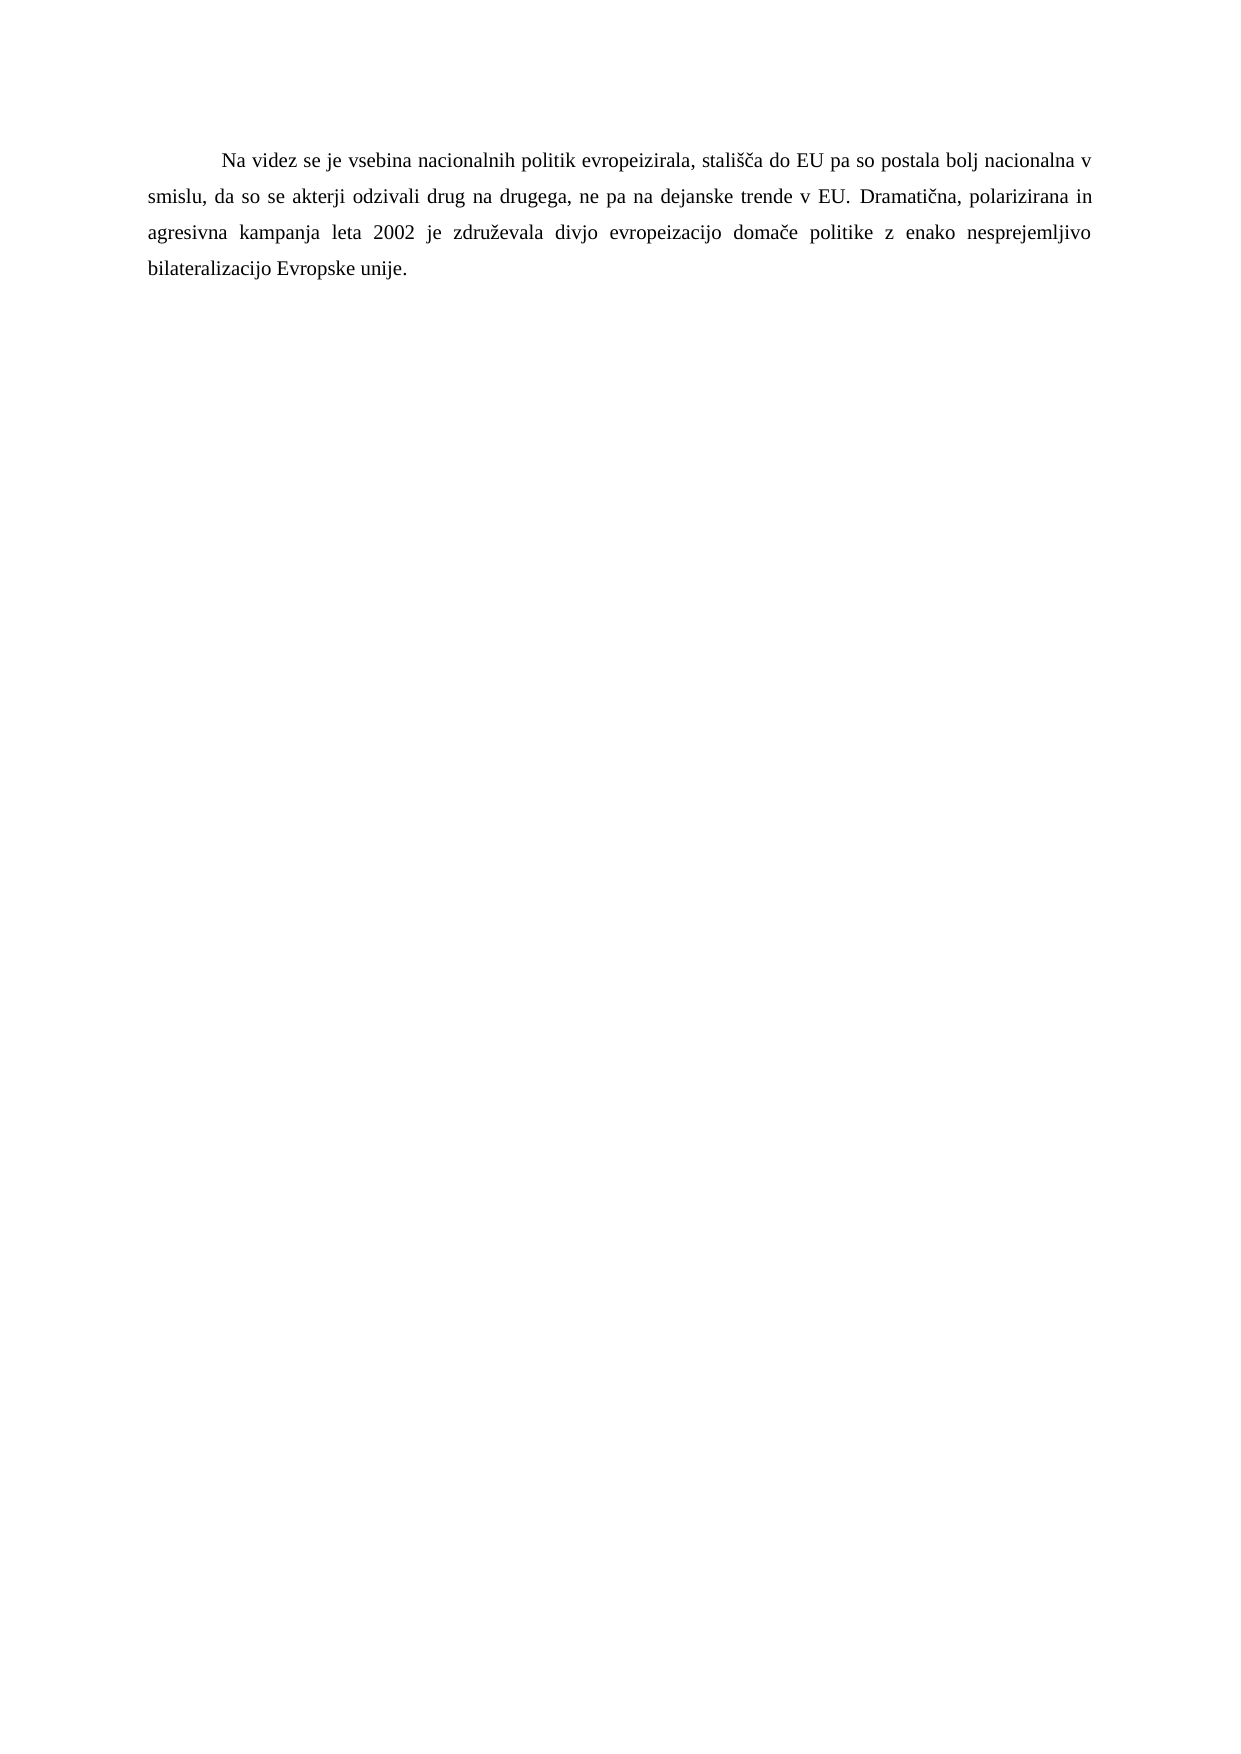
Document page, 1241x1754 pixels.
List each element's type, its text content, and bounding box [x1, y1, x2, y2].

text Na videz se je vsebina nacionalnih politik evropeizirala, stališča do EU pa so postala bolj nacionalna v smislu, da so se akterji odzivali drug na drugega, ne pa na dejanske trende v EU. Dramatična, polarizirana in agresivna kampanja leta 2002 je združevala divjo evropeizacijo domače politike z enako nesprejemljivo bilateralizacijo Evropske unije. [148, 148, 1093, 280]
